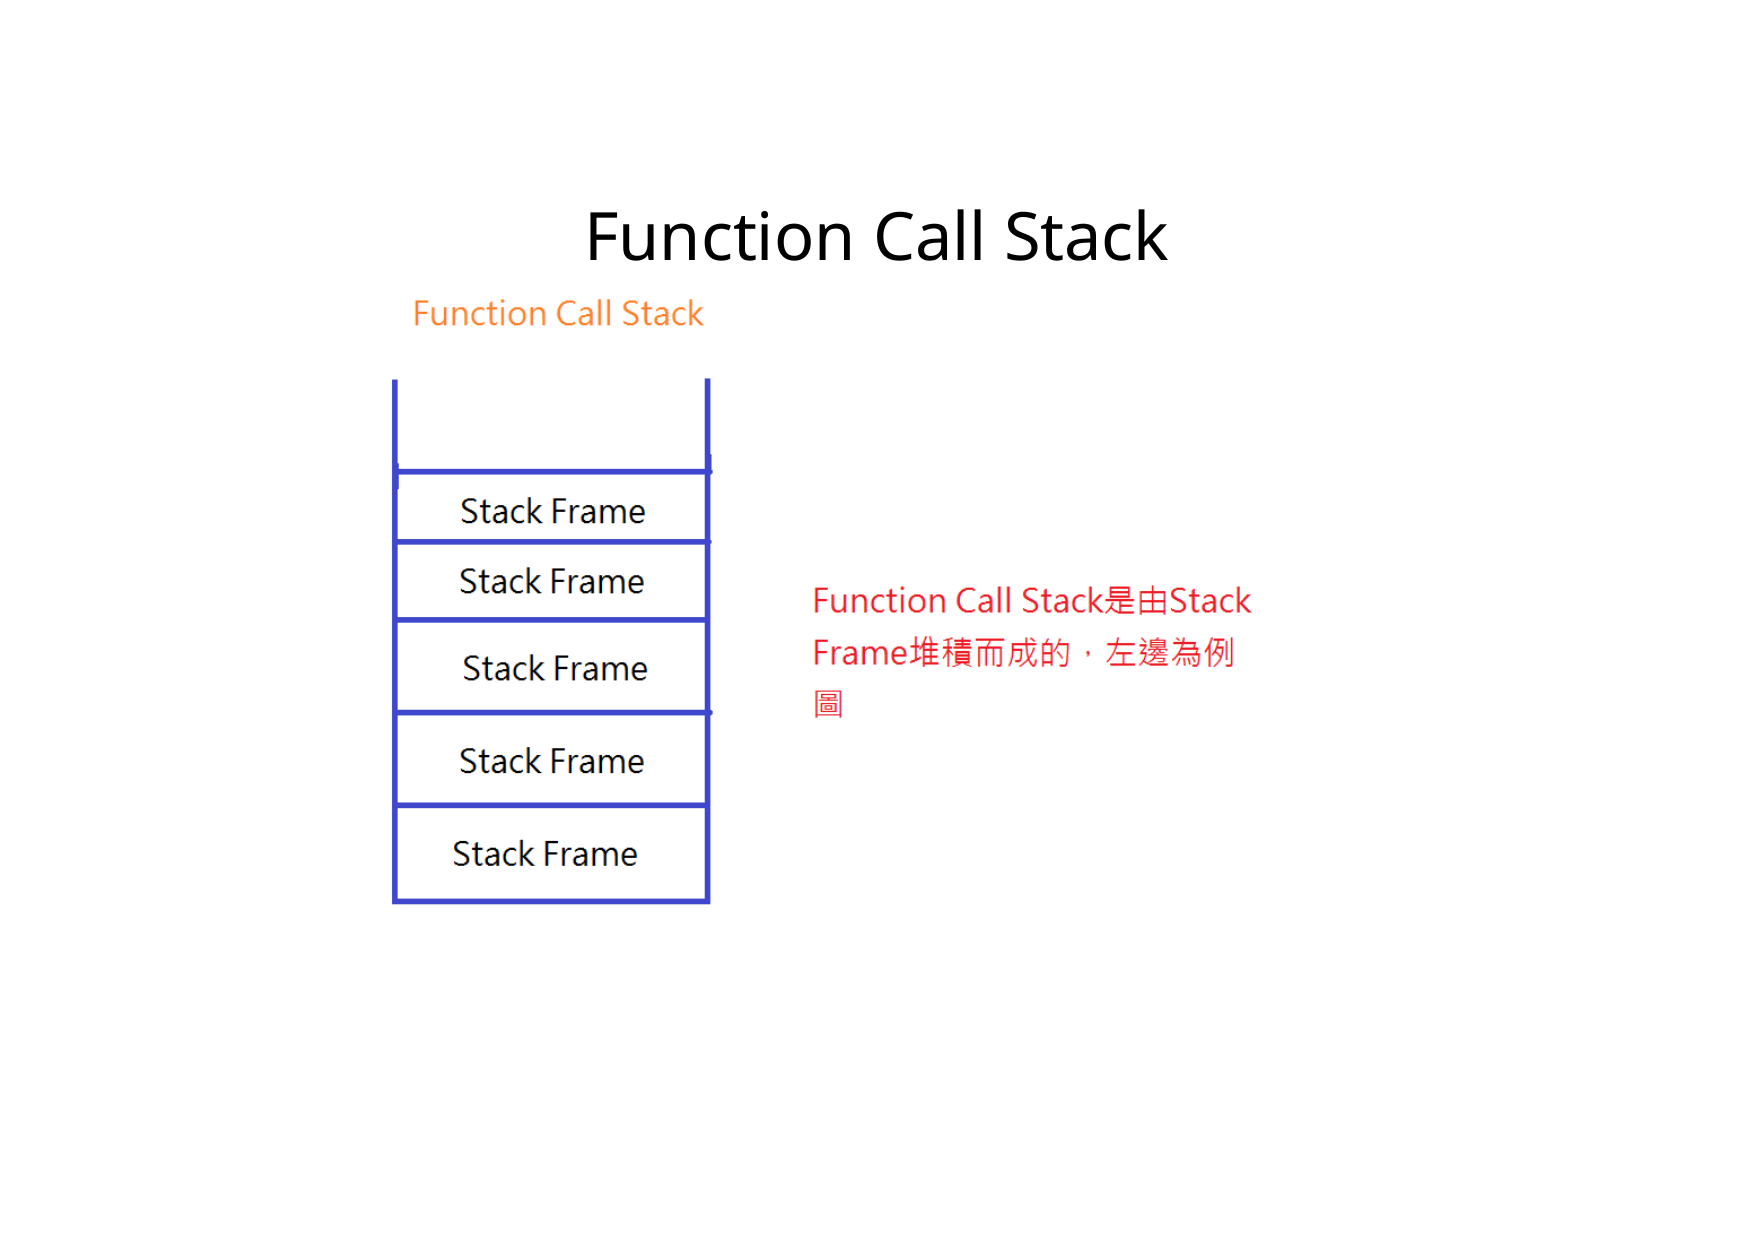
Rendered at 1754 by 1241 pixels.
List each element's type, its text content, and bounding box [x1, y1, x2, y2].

text Function Call Stack [150, 189, 1604, 280]
picture [339, 279, 1415, 936]
